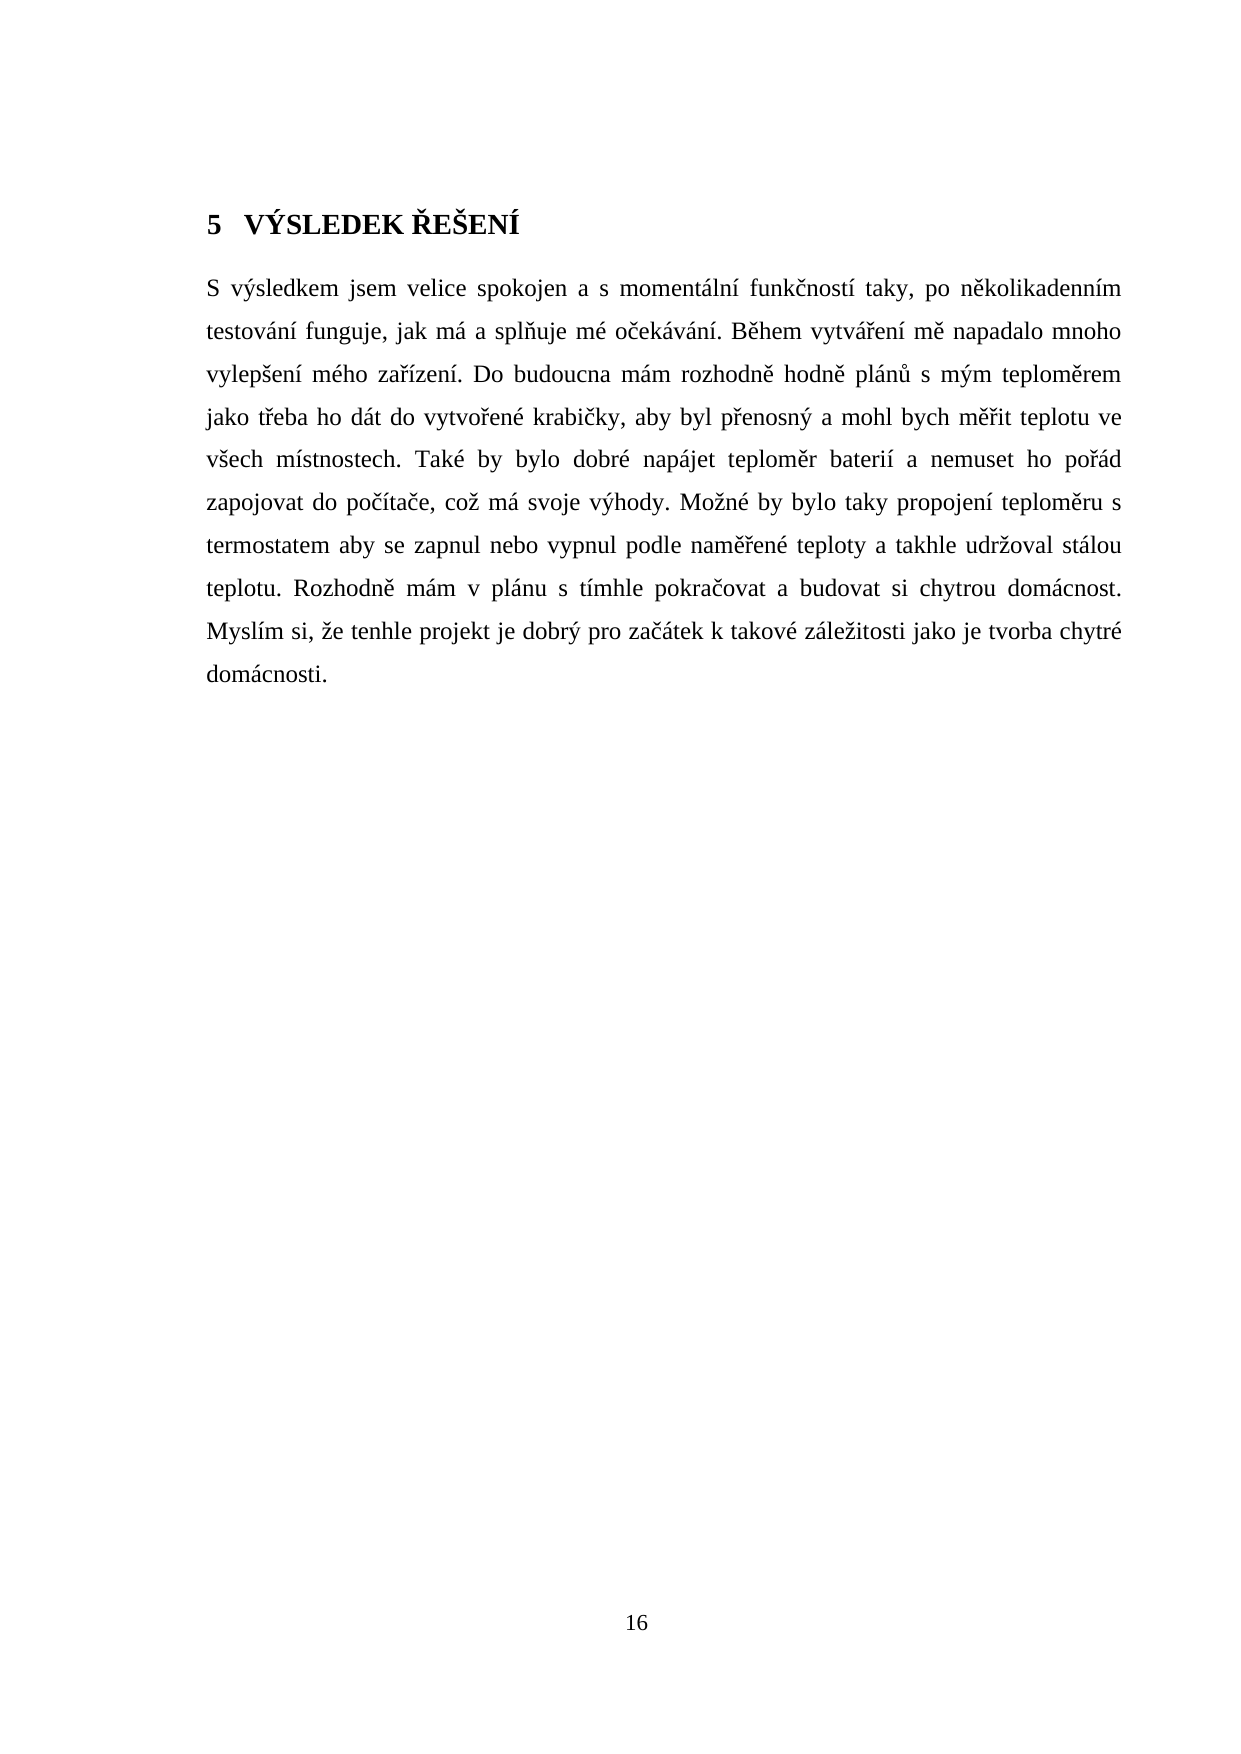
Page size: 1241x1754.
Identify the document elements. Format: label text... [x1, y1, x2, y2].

text S výsledkem jsem velice spokojen a s momentální funkčností taky, po několikadenním testování funguje, jak má a splňuje mé očekávání. Během vytváření mě napadalo mnoho vylepšení mého zařízení. Do budoucna mám rozhodně hodně plánů s mým teploměrem jako třeba ho dát do vytvořené krabičky, aby byl přenosný a mohl bych měřit teplotu ve všech místnostech. Také by bylo dobré napájet teploměr baterií a nemuset ho pořád zapojovat do počítače, což má svoje výhody. Možné by bylo taky propojení teploměru s termostatem aby se zapnul nebo vypnul podle naměřené teploty a takhle udržoval stálou teplotu. Rozhodně mám v plánu s tímhle pokračovat a budovat si chytrou domácnost. Myslím si, že tenhle projekt je dobrý pro začátek k takové záležitosti jako je tvorba chytré domácnosti. [206, 273, 1123, 687]
text 16 [150, 1609, 1123, 1636]
list VÝSLEDEK ŘEŠENÍ [207, 207, 1123, 241]
